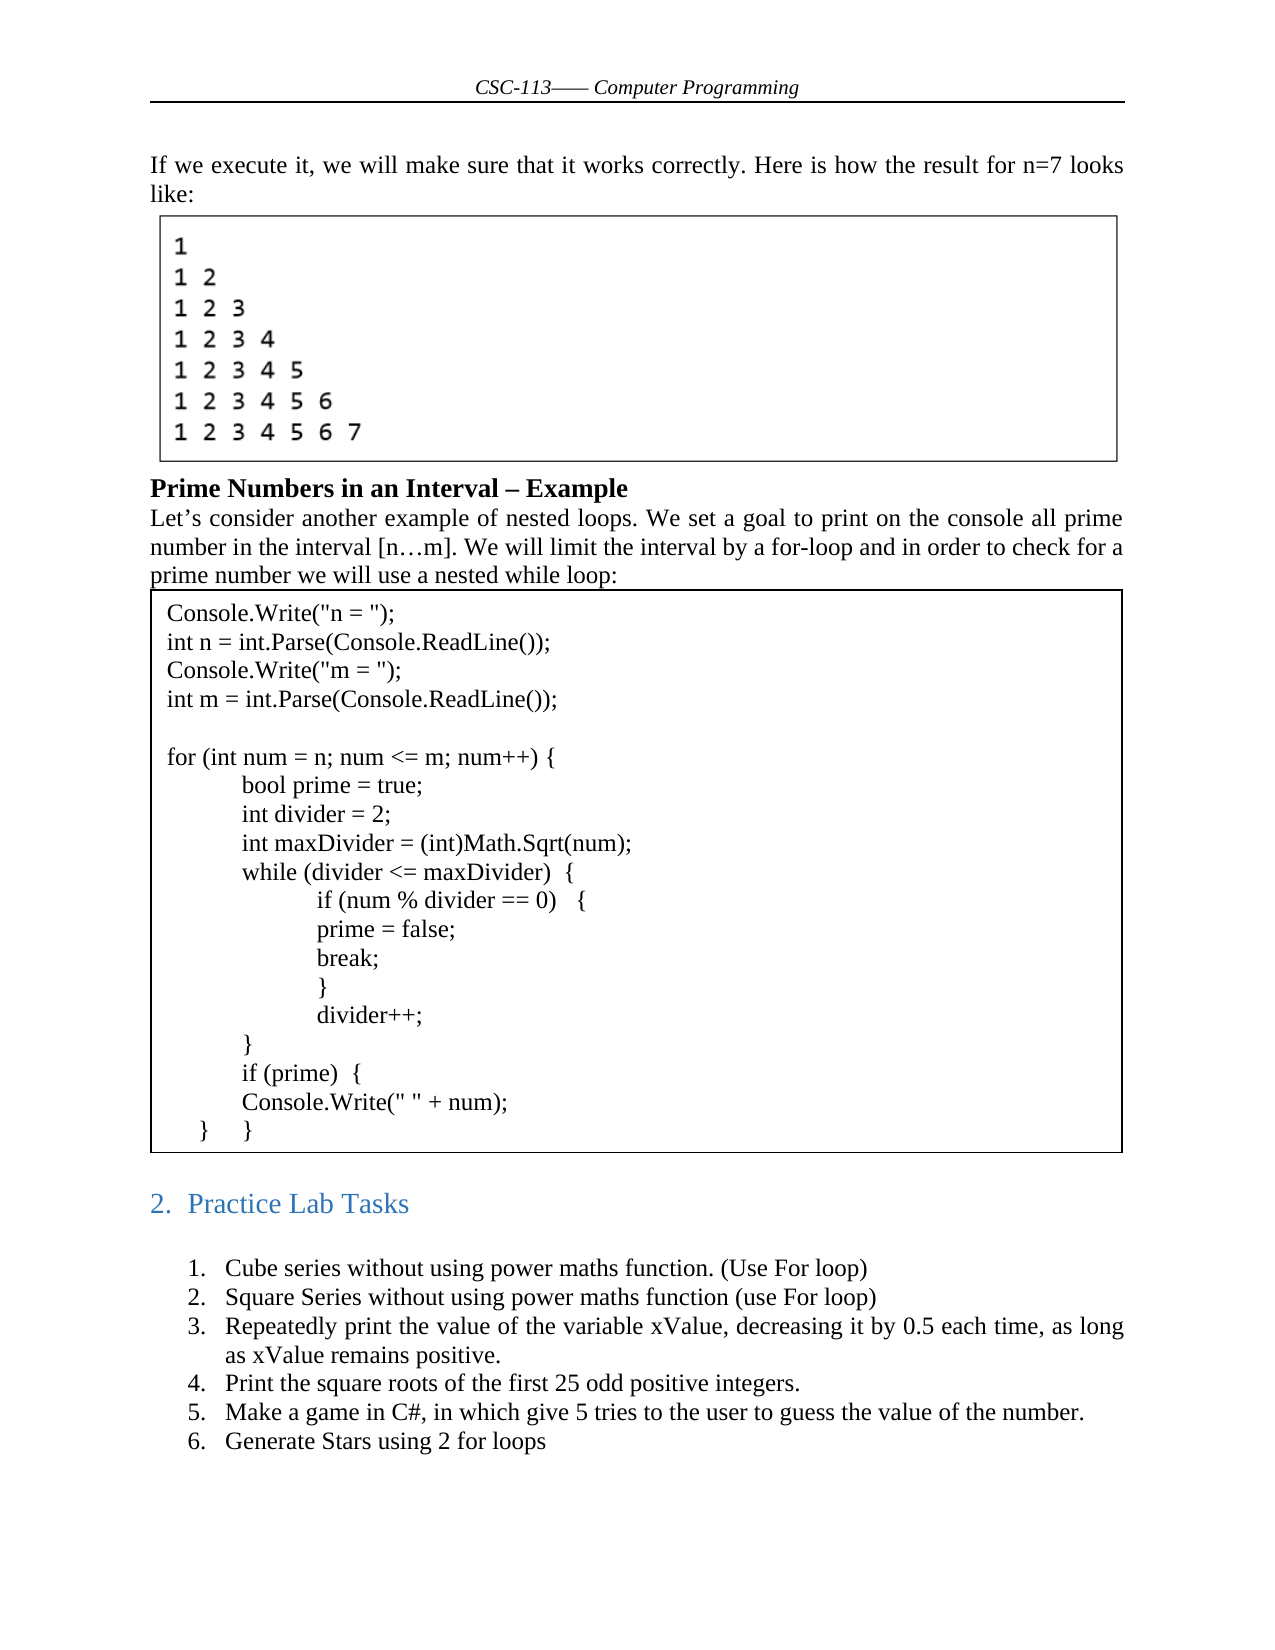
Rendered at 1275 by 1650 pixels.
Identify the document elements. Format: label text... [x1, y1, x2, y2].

list Print the square roots of the first 25 odd positive integers. [187, 1365, 1125, 1394]
picture [150, 207, 1126, 468]
subtitle Practice Lab Tasks [150, 1183, 1125, 1217]
list Make a game in C#, in which give 5 tries to the user to guess the value of the number. [187, 1394, 1125, 1423]
text If we execute it, we will make sure that it works correctly. Here is how the result for n=7 looks like: [150, 150, 1125, 207]
subtitle Prime Numbers in an Interval – Example [150, 472, 1125, 503]
list Square Series without using power maths function (use For loop) [187, 1279, 1125, 1308]
list Repeatedly print the value of the variable xValue, decreasing it by 0.5 each time, as long as xValue remains positive. [187, 1308, 1125, 1365]
list Generate Stars using 2 for loops [187, 1423, 1125, 1451]
list Cube series without using power maths function. (Use For loop) [187, 1250, 1125, 1279]
text Let’s consider another example of nested loops. We set a goal to print on the console all prime number in the interval [n…m]. We will limit the interval by a for-loop and in order to check for a prime number we will use a nested while loop: [150, 503, 1125, 589]
